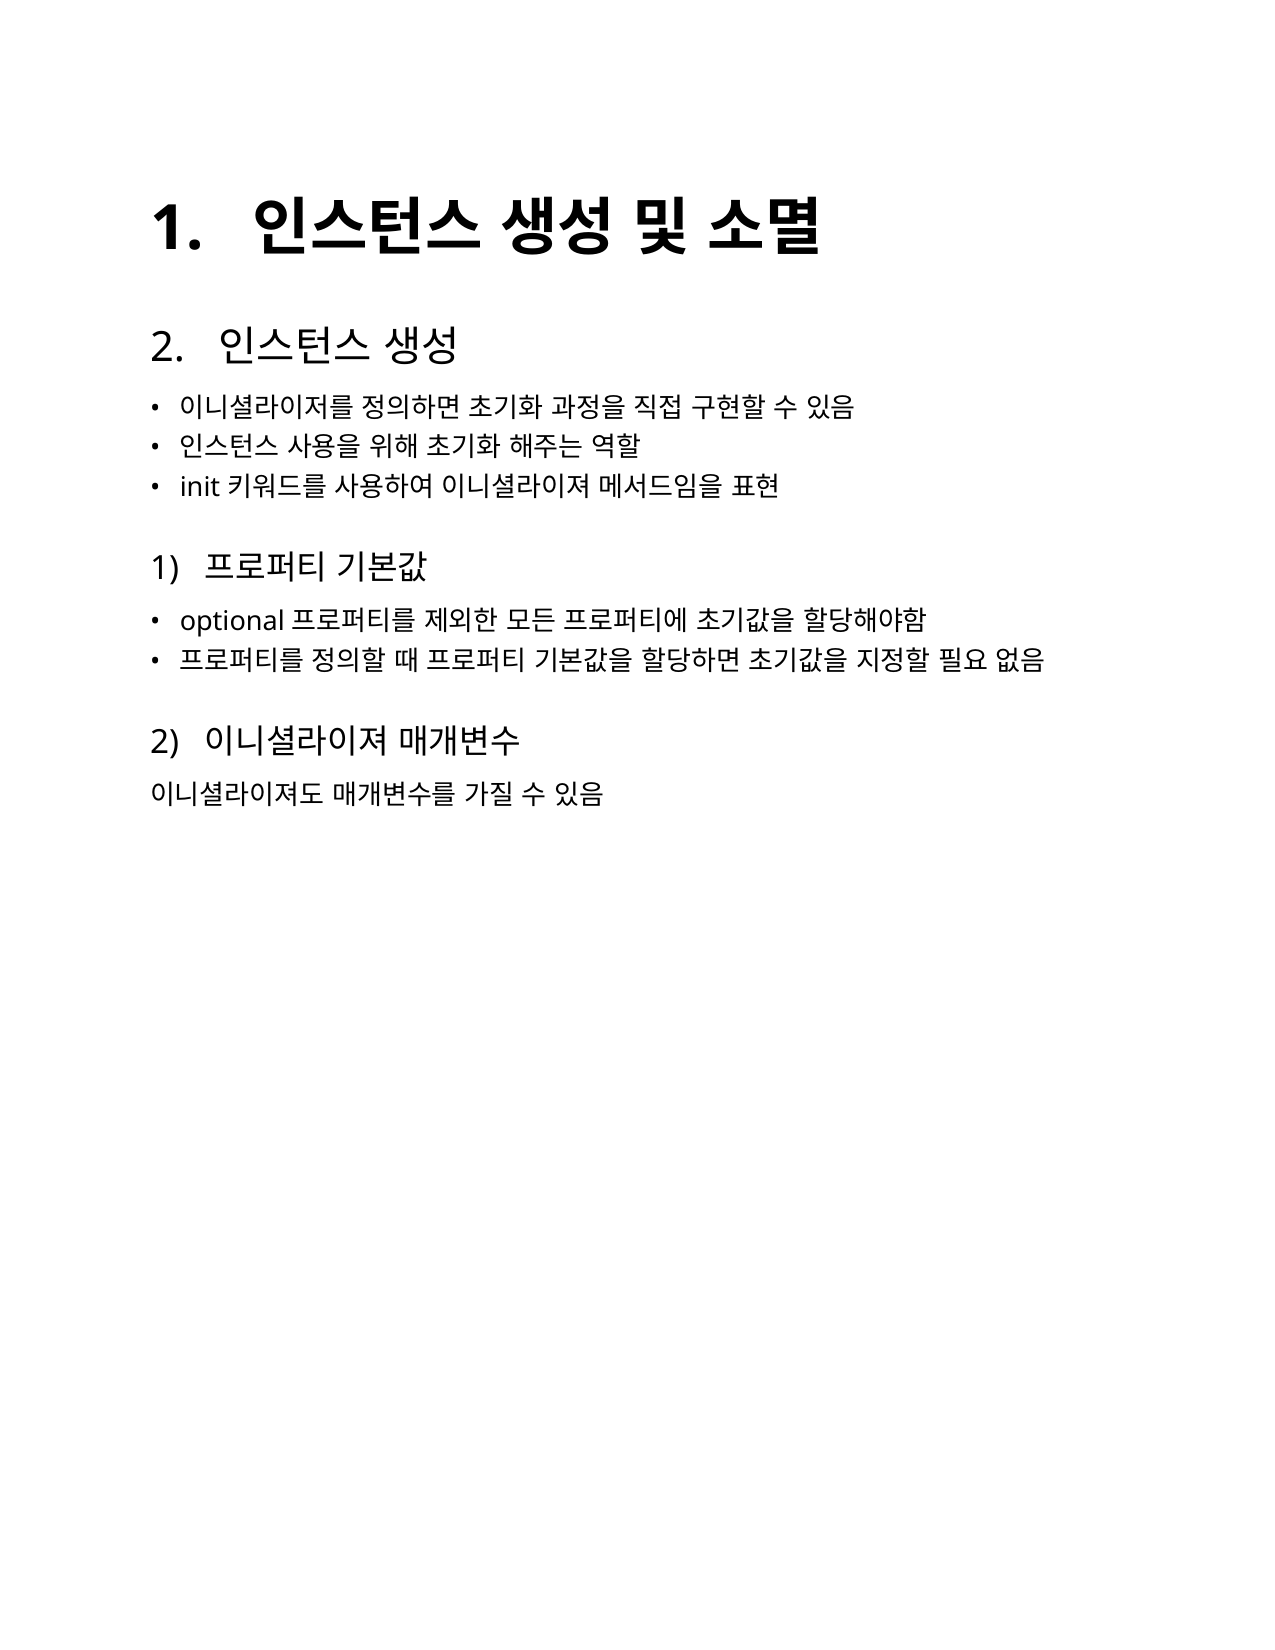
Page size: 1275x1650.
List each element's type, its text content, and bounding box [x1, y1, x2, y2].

text 이니셜라이져도 매개변수를 가질 수 있음 [150, 773, 1125, 812]
list 프로퍼티 기본값 [150, 541, 1125, 589]
list optional 프로퍼티를 제외한 모든 프로퍼티에 초기값을 할당해야함 [150, 599, 1125, 638]
list 인스턴스 생성 [150, 313, 1125, 374]
list 이니셜라이져 매개변수 [150, 715, 1125, 763]
list 프로퍼티를 정의할 때 프로퍼티 기본값을 할당하면 초기값을 지정할 필요 없음 [150, 638, 1125, 678]
list 인스턴스 사용을 위해 초기화 해주는 역할 [150, 425, 1125, 465]
list init 키워드를 사용하여 이니셜라이져 메서드임을 표현 [150, 465, 1125, 504]
list 인스턴스 생성 및 소멸 [150, 177, 1125, 268]
list 이니셜라이저를 정의하면 초기화 과정을 직접 구현할 수 있음 [150, 386, 1125, 425]
